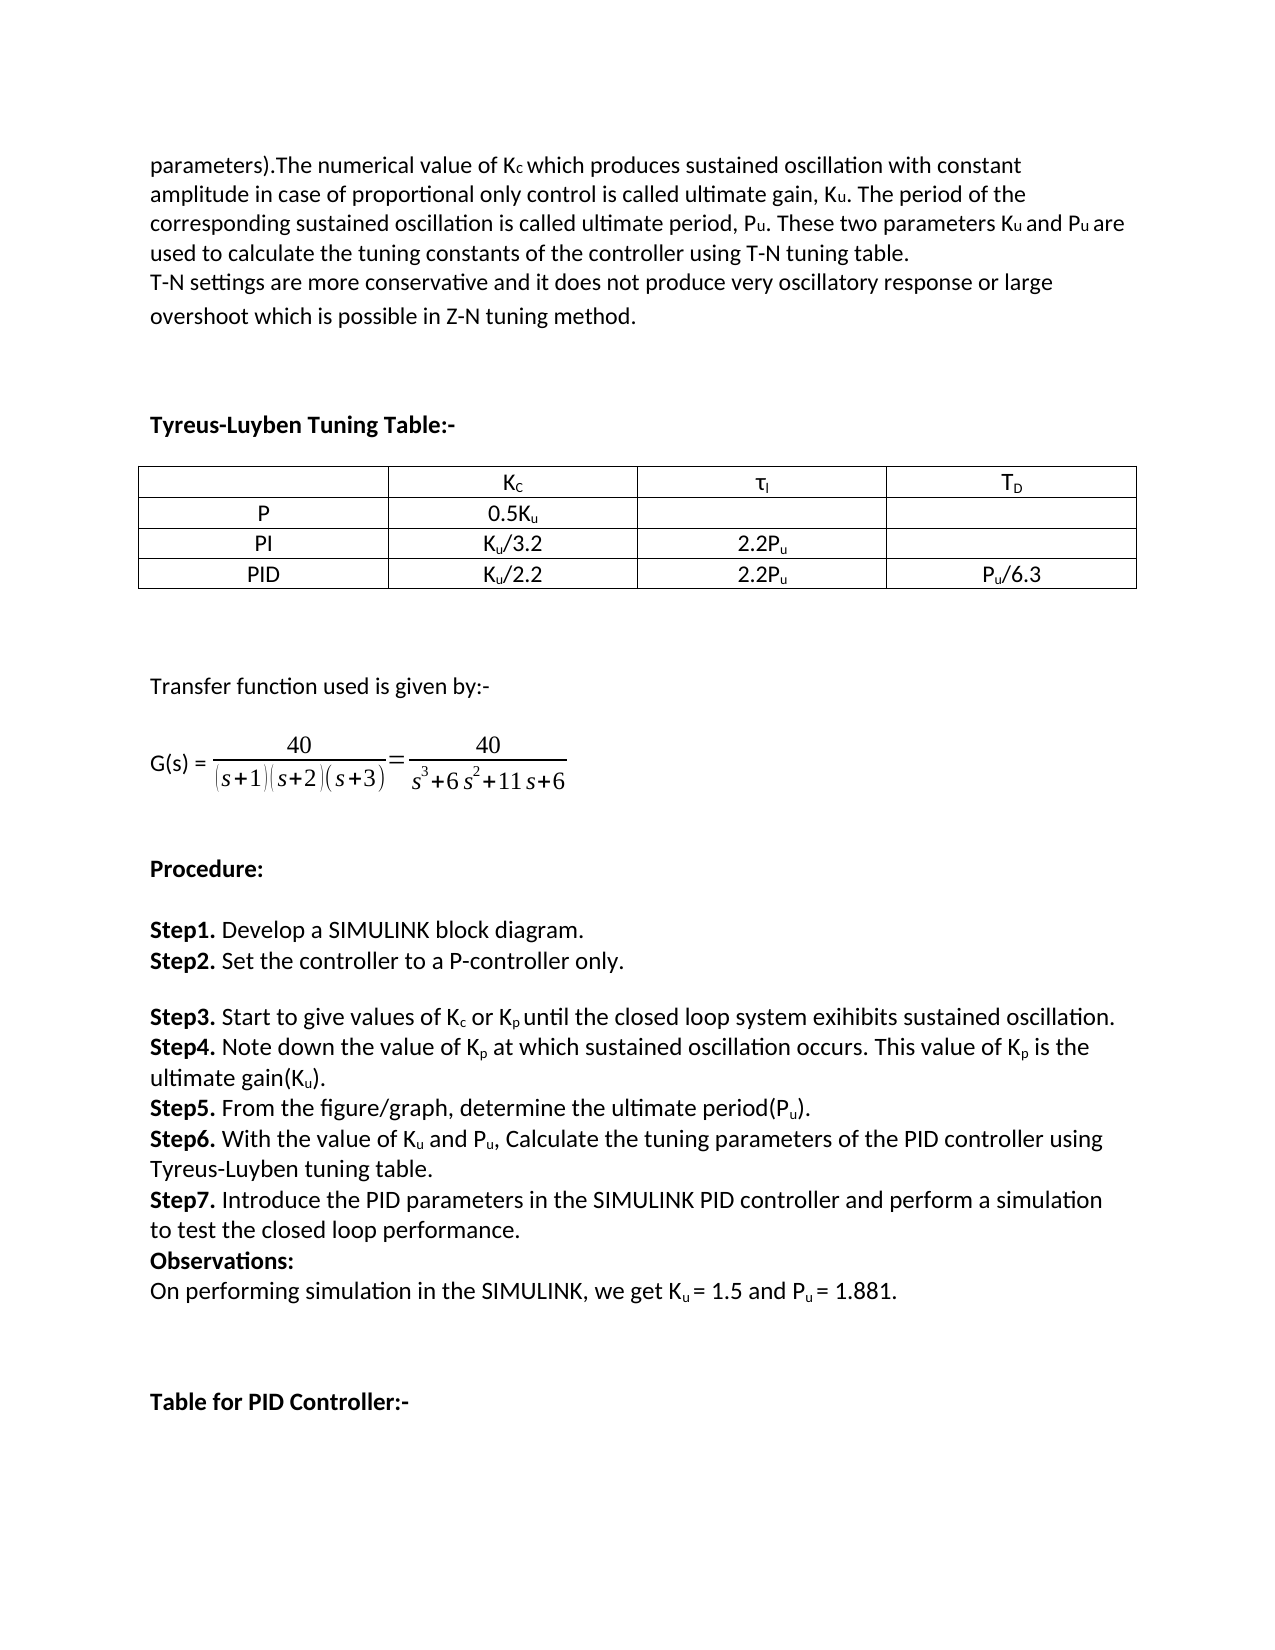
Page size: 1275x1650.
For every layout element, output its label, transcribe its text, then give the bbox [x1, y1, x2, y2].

table_cell [887, 498, 1136, 527]
text G(s) = [150, 731, 1125, 794]
table_cell PID [139, 559, 388, 588]
table_cell [887, 529, 1136, 558]
table_cell 2.2Pu [638, 559, 886, 588]
text Tyreus-Luyben Tuning Table:- [150, 410, 1125, 440]
text Step2. Set the controller to a P-controller only. [150, 945, 1125, 976]
text Step7. Introduce the PID parameters in the SIMULINK PID controller and perform a simulation to test the closed loop performance. [150, 1184, 1125, 1245]
table_cell [638, 498, 886, 527]
table_header ΤD [887, 467, 1136, 497]
text Step1. Develop a SIMULINK block diagram. [150, 914, 1125, 945]
text Step3. Start to give values of Kc or Kp until the closed loop system exihibits sustained oscillation. [150, 1001, 1125, 1031]
table_cell 2.2Pu [638, 529, 886, 558]
table_cell Pu/6.3 [887, 559, 1136, 588]
text Procedure: [150, 853, 1125, 884]
table_cell P [139, 498, 388, 527]
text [150, 150, 1125, 267]
text T-N settings are more conservative and it does not produce very oscillatory response or large overshoot which is possible in Z-N tuning method. [150, 267, 1125, 330]
table_cell Ku/3.2 [389, 529, 637, 558]
text Step4. Note down the value of Kp at which sustained oscillation occurs. This value of Kp is the ultimate gain(Ku). [150, 1031, 1125, 1092]
table_cell Ku/2.2 [389, 559, 637, 588]
table_cell PI [139, 529, 388, 558]
table_cell 0.5Ku [389, 498, 637, 527]
table_header KC [389, 467, 637, 497]
table_header τl [638, 467, 886, 497]
text Observations: [150, 1245, 1125, 1276]
text Step5. From the figure/graph, determine the ultimate period(Pu). [150, 1092, 1125, 1123]
table_header [139, 467, 388, 497]
text Transfer function used is given by:- [150, 671, 1125, 701]
text On performing simulation in the SIMULINK, we get Ku = 1.5 and Pu = 1.881. [150, 1276, 1125, 1306]
text Table for PID Controller:- [150, 1386, 1125, 1416]
text Step6. With the value of Ku and Pu, Calculate the tuning parameters of the PID controller using Tyreus-Luyben tuning table. [150, 1123, 1125, 1184]
